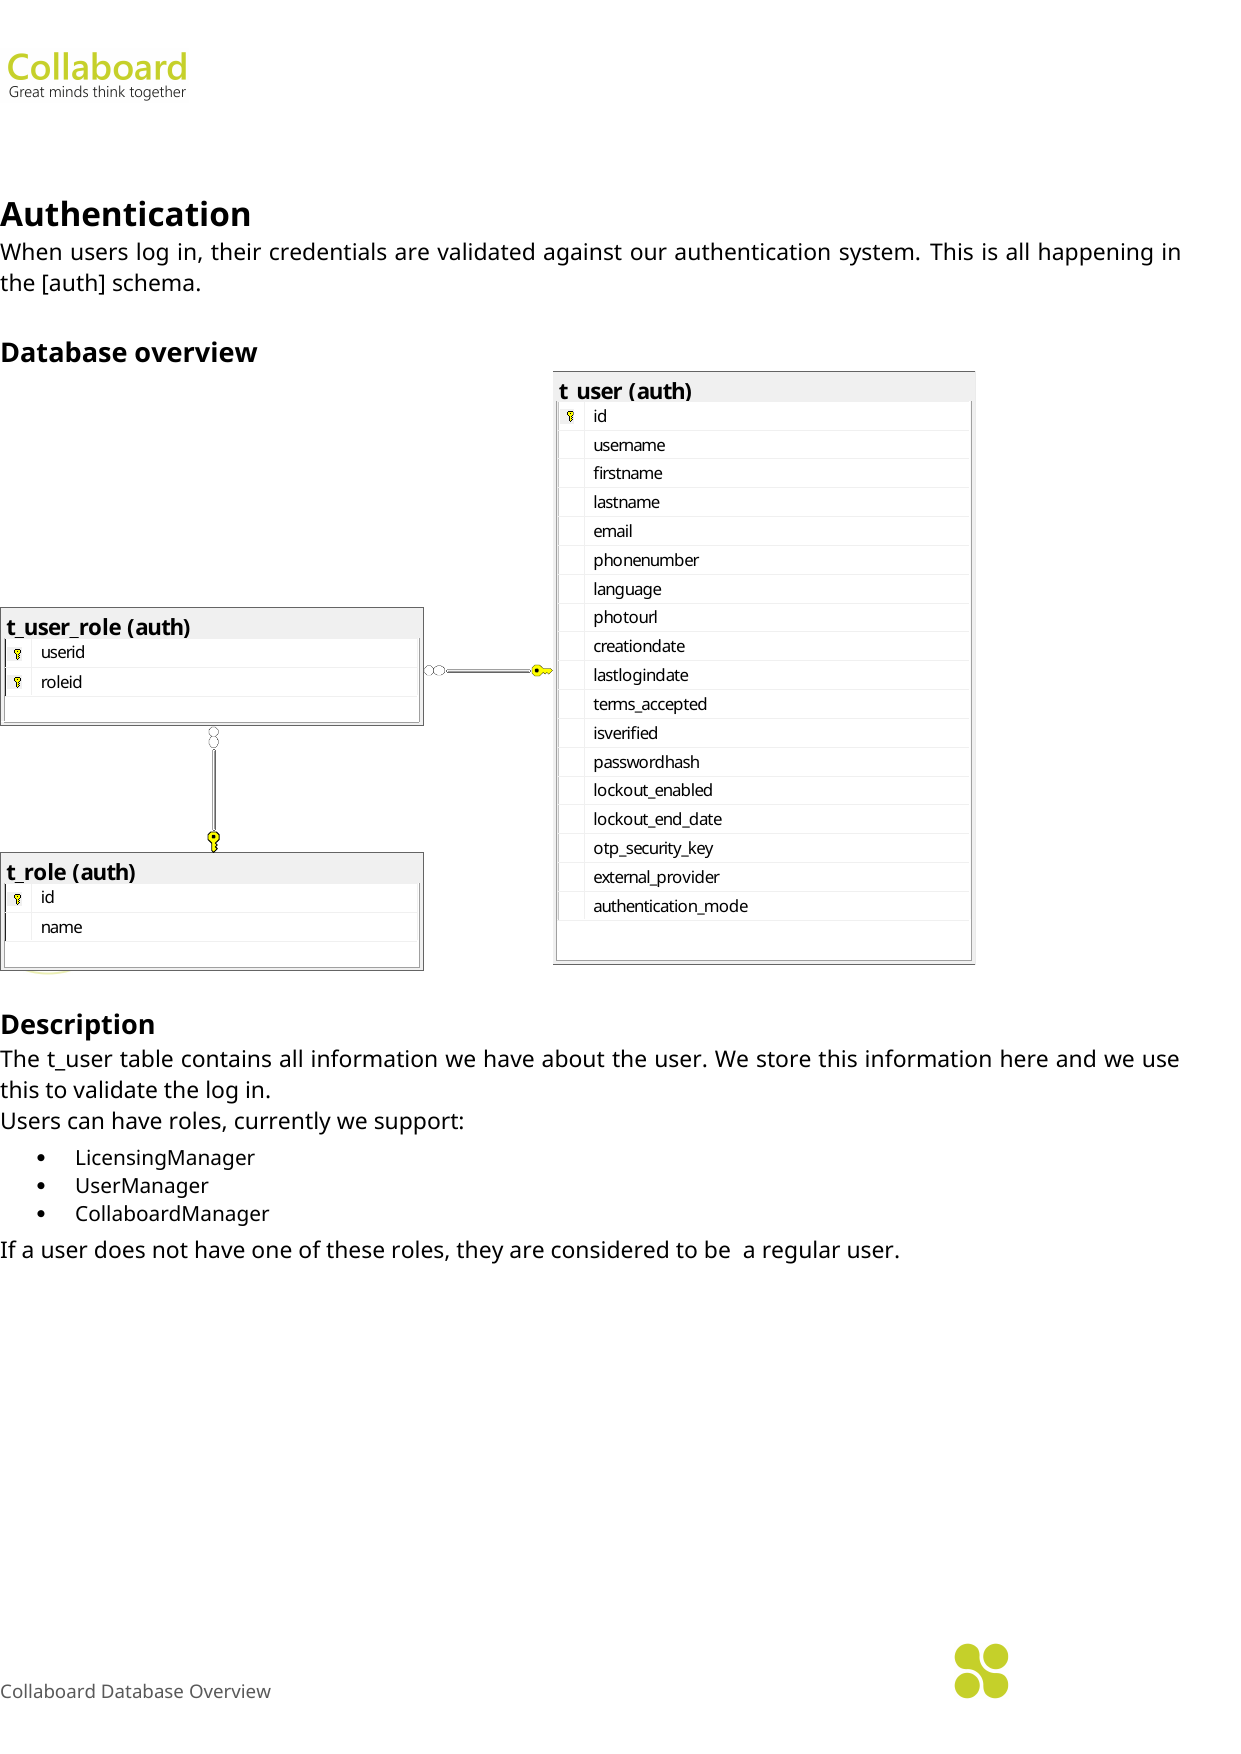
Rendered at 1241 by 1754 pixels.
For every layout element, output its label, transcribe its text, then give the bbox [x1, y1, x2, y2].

list LicensingManager [37, 1143, 1182, 1171]
subtitle Database overview [0, 334, 1182, 371]
text The t_user table contains all information we have about the user. We store this information here and we use this to validate the log in. [0, 1043, 1182, 1105]
picture [0, 971, 127, 979]
picture [0, 48, 189, 103]
subtitle Authentication [0, 190, 1182, 236]
subtitle Description [0, 1006, 1182, 1043]
list CollaboardManager [37, 1199, 1182, 1228]
list UserManager [37, 1171, 1182, 1199]
text If a user does not have one of these roles, they are considered to be a regular user. [0, 1234, 1182, 1265]
text When users log in, their credentials are validated against our authentication system. This is all happening in the [auth] schema. [0, 236, 1182, 298]
picture [954, 1643, 1009, 1699]
text Users can have roles, currently we support: [0, 1105, 1182, 1136]
